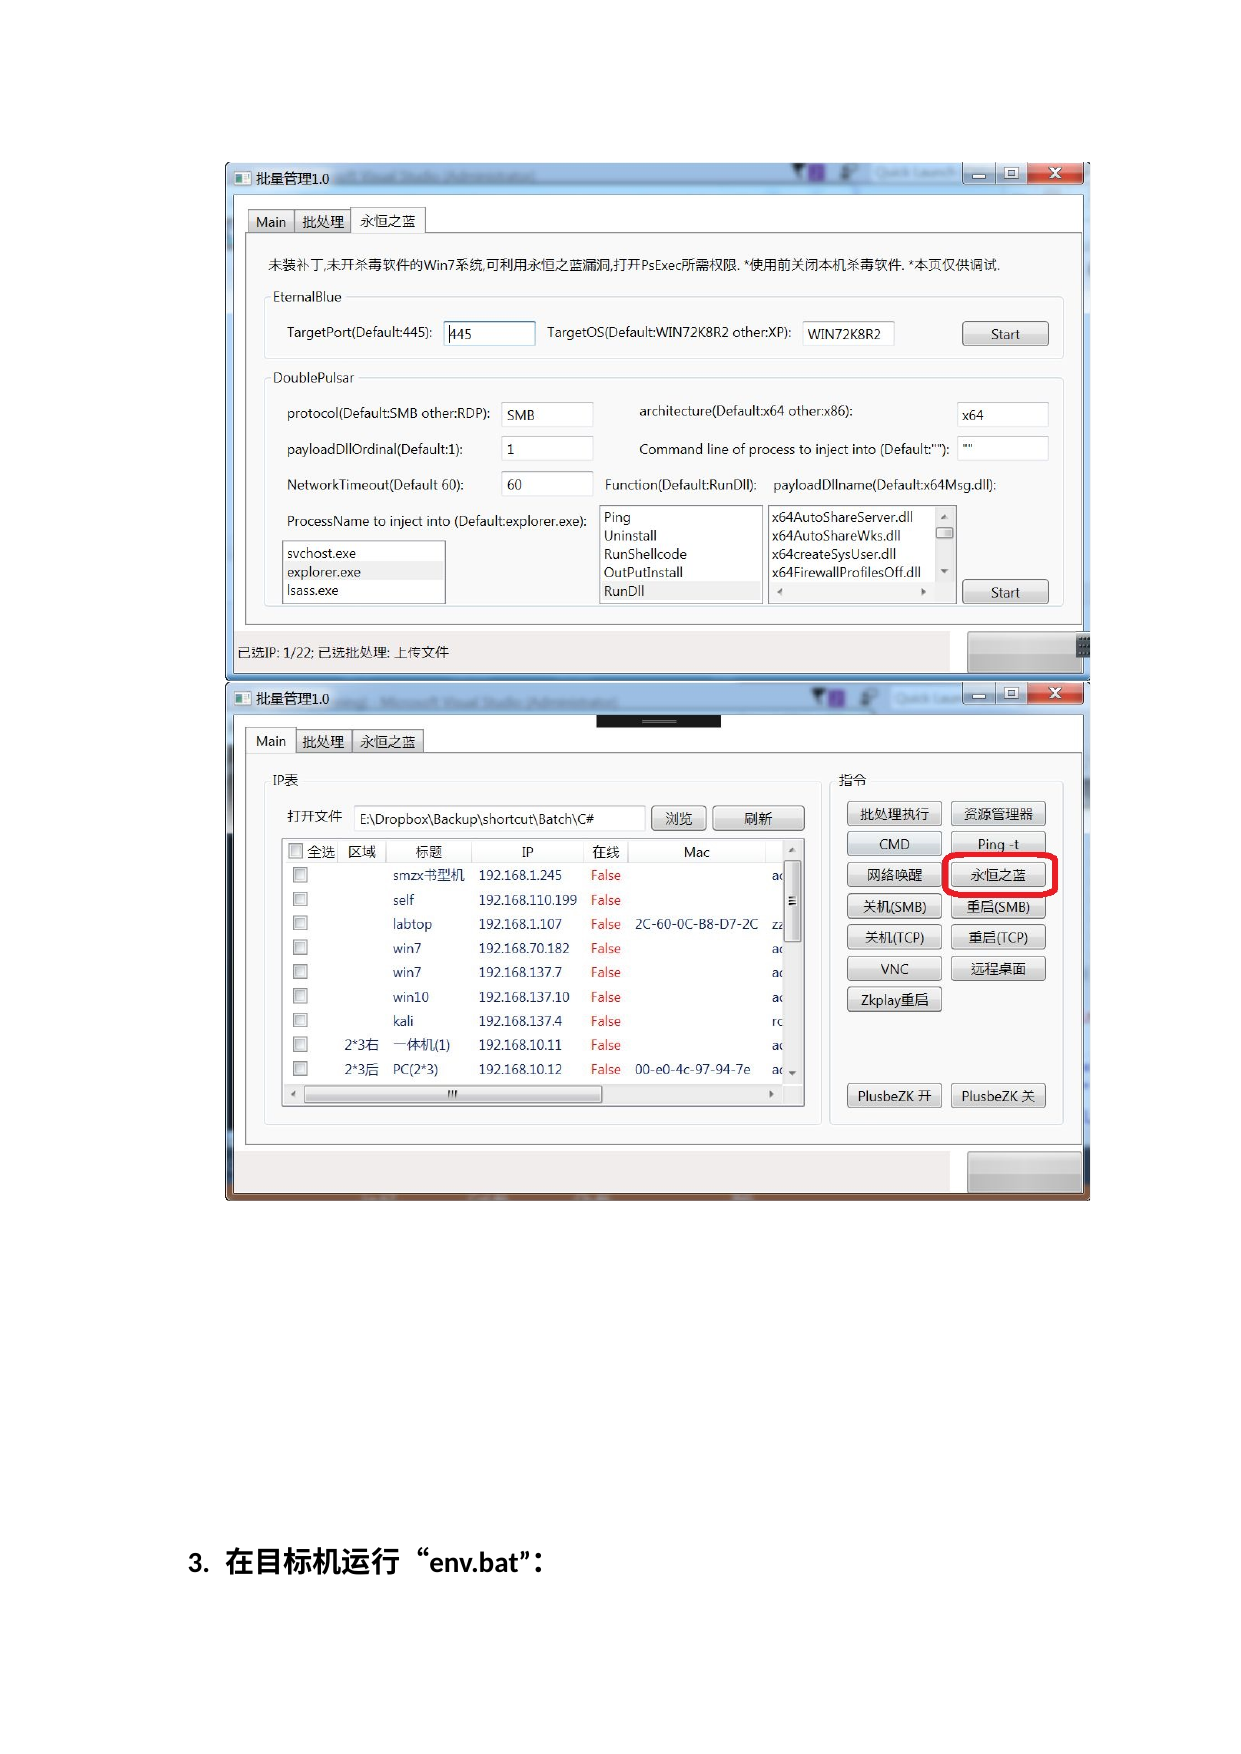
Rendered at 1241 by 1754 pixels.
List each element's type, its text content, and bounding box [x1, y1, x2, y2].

picture [225, 162, 1091, 681]
picture [225, 682, 1091, 1201]
list 在目标机运行“env.bat”： [187, 1527, 1053, 1592]
